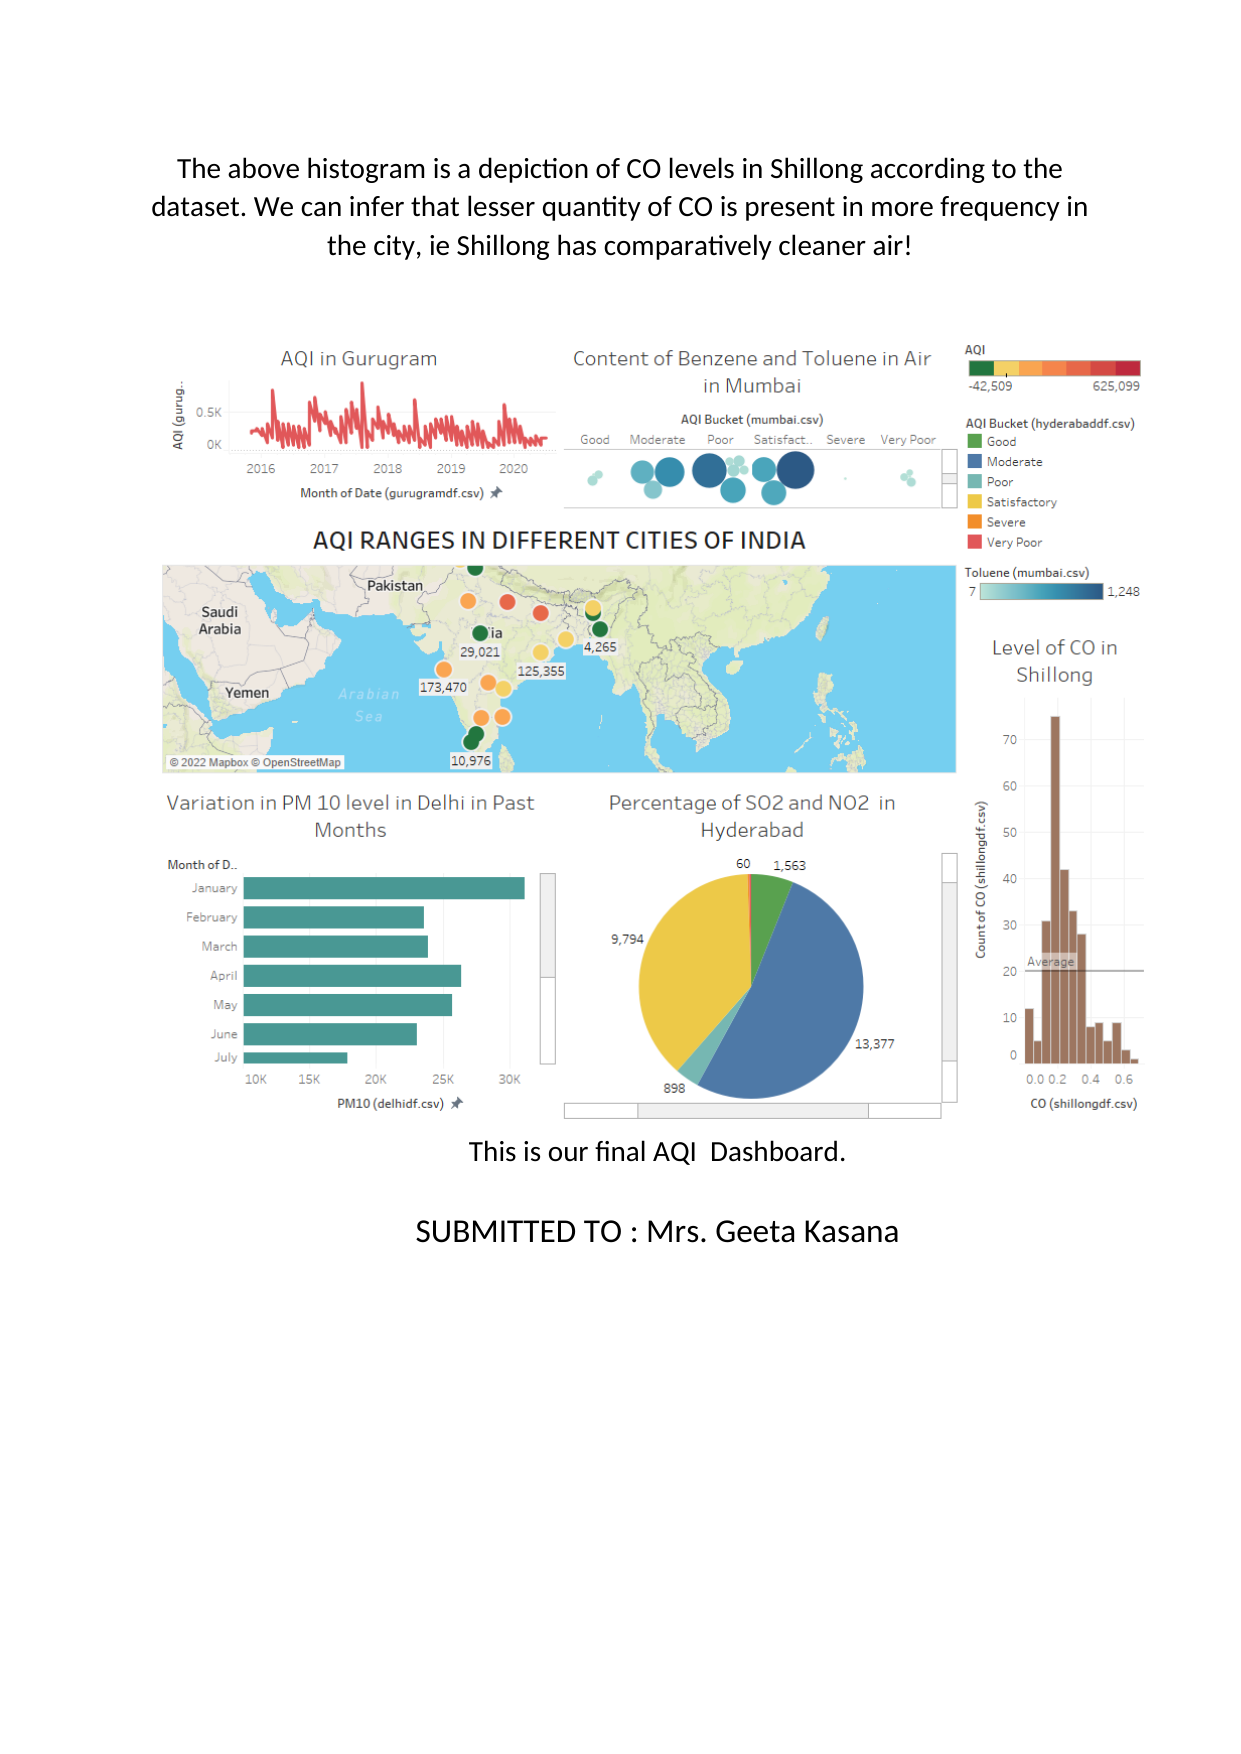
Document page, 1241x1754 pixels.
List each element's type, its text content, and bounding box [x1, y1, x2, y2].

list The above histogram is a depiction of CO levels in Shillong according to the dataset. We can infer that lesser quantity of CO is present in more frequency in the city, ie Shillong has comparatively cleaner air! [150, 150, 1090, 262]
picture [150, 325, 1157, 1131]
list SUBMITTED TO : Mrs. Geeta Kasana [225, 1210, 1090, 1251]
list This is our final AQI Dashboard. [225, 1133, 1090, 1168]
